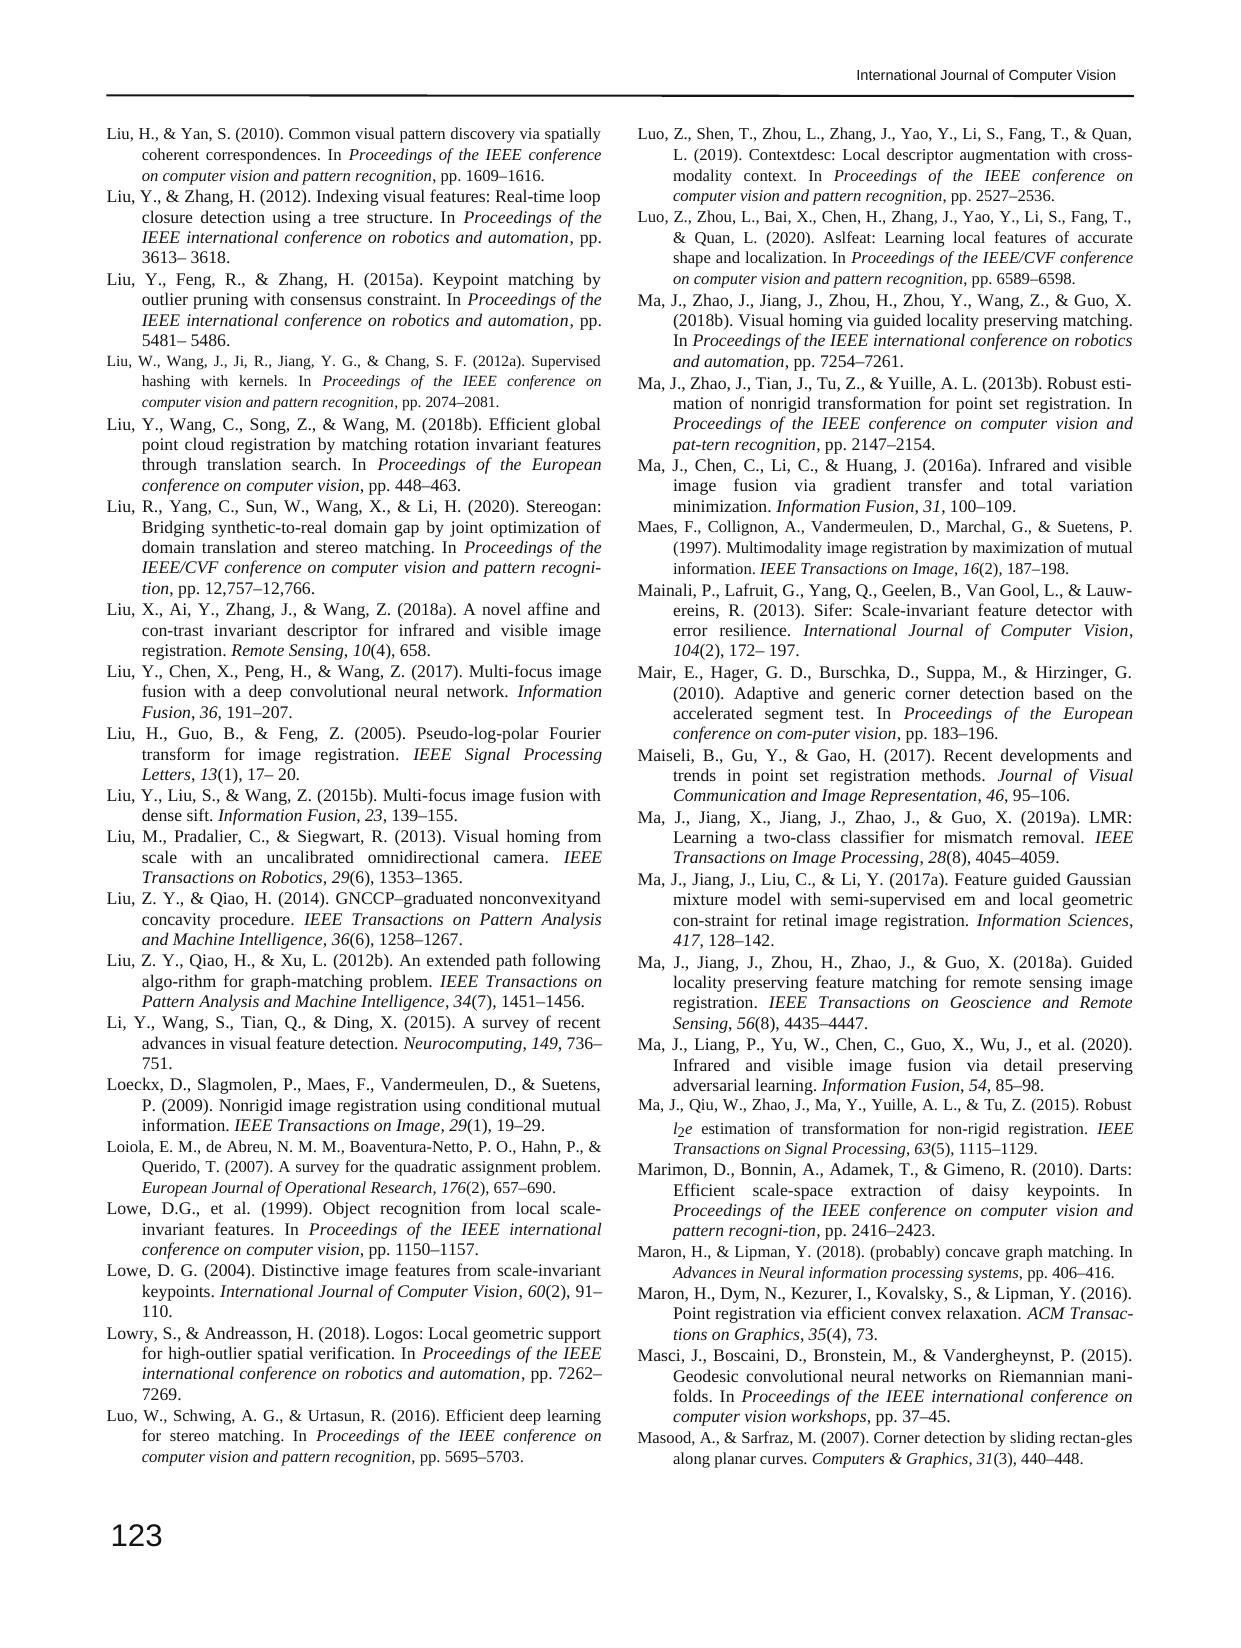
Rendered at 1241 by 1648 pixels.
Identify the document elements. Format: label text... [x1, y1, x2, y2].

text Liu, Z. Y., Qiao, H., & Xu, L. (2012b). An extended path following algo-rithm for graph-matching problem. IEEE Transactions on Pattern Analysis and Machine Intelligence, 34(7), 1451–1456. [106, 951, 602, 1011]
text Ma, J., Zhao, J., Tian, J., Tu, Z., & Yuille, A. L. (2013b). Robust esti-mation of nonrigid transformation for point set registration. In Proceedings of the IEEE conference on computer vision and pat-tern recognition, pp. 2147–2154. [637, 372, 1133, 454]
text International Journal of Computer Vision [856, 67, 1133, 83]
text Liu, Y., Liu, S., & Wang, Z. (2015b). Multi-focus image fusion with dense sift. Information Fusion, 23, 139–155. [106, 785, 602, 825]
text Lowe, D. G. (2004). Distinctive image features from scale-invariant keypoints. International Journal of Computer Vision, 60(2), 91– 110. [106, 1261, 602, 1321]
text Luo, Z., Zhou, L., Bai, X., Chen, H., Zhang, J., Yao, Y., Li, S., Fang, T., & Quan, L. (2020). Aslfeat: Learning local features of accurate shape and localization. In Proceedings of the IEEE/CVF conference on computer vision and pattern recognition, pp. 6589–6598. [637, 207, 1133, 288]
text Loeckx, D., Slagmolen, P., Maes, F., Vandermeulen, D., & Suetens, P. (2009). Nonrigid image registration using conditional mutual information. IEEE Transactions on Image, 29(1), 19–29. [106, 1074, 602, 1135]
text Liu, Y., Chen, X., Peng, H., & Wang, Z. (2017). Multi-focus image fusion with a deep convolutional neural network. Information Fusion, 36, 191–207. [106, 661, 602, 722]
text 123 [110, 1517, 1133, 1553]
text Masood, A., & Sarfraz, M. (2007). Corner detection by sliding rectan-gles along planar curves. Computers & Graphics, 31(3), 440–448. [637, 1428, 1133, 1468]
text Lowry, S., & Andreasson, H. (2018). Logos: Local geometric support for high-outlier spatial verification. In Proceedings of the IEEE international conference on robotics and automation, pp. 7262– 7269. [106, 1323, 602, 1404]
text Ma, J., Qiu, W., Zhao, J., Ma, Y., Yuille, A. L., & Tu, Z. (2015). Robust l2e estimation of transformation for non-rigid registration. IEEE Transactions on Signal Processing, 63(5), 1115–1129. [638, 1097, 1133, 1158]
text Ma, J., Zhao, J., Jiang, J., Zhou, H., Zhou, Y., Wang, Z., & Guo, X. (2018b). Visual homing via guided locality preserving matching. In Proceedings of the IEEE international conference on robotics and automation, pp. 7254–7261. [637, 290, 1133, 371]
text Ma, J., Chen, C., Li, C., & Huang, J. (2016a). Infrared and visible image fusion via gradient transfer and total variation minimization. Information Fusion, 31, 100–109. [637, 455, 1133, 516]
text Liu, X., Ai, Y., Zhang, J., & Wang, Z. (2018a). A novel affine and con-trast invariant descriptor for infrared and visible image registration. Remote Sensing, 10(4), 658. [106, 599, 602, 660]
text Liu, Z. Y., & Qiao, H. (2014). GNCCP–graduated nonconvexityand concavity procedure. IEEE Transactions on Pattern Analysis and Machine Intelligence, 36(6), 1258–1267. [106, 889, 602, 949]
text Luo, W., Schwing, A. G., & Urtasun, R. (2016). Efficient deep learning for stereo matching. In Proceedings of the IEEE conference on computer vision and pattern recognition, pp. 5695–5703. [106, 1405, 602, 1466]
text Loiola, E. M., de Abreu, N. M. M., Boaventura-Netto, P. O., Hahn, P., & Querido, T. (2007). A survey for the quadratic assignment problem. European Journal of Operational Research, 176(2), 657–690. [106, 1137, 602, 1197]
text Marimon, D., Bonnin, A., Adamek, T., & Gimeno, R. (2010). Darts: Efficient scale-space extraction of daisy keypoints. In Proceedings of the IEEE conference on computer vision and pattern recogni-tion, pp. 2416–2423. [637, 1159, 1133, 1240]
text Maron, H., & Lipman, Y. (2018). (probably) concave graph matching. In Advances in Neural information processing systems, pp. 406–416. [637, 1242, 1133, 1282]
text Liu, R., Yang, C., Sun, W., Wang, X., & Li, H. (2020). Stereogan: Bridging synthetic-to-real domain gap by joint optimization of domain translation and stereo matching. In Proceedings of the IEEE/CVF conference on computer vision and pattern recogni-tion, pp. 12,757–12,766. [106, 496, 602, 598]
text Ma, J., Jiang, J., Zhou, H., Zhao, J., & Guo, X. (2018a). Guided locality preserving feature matching for remote sensing image registration. IEEE Transactions on Geoscience and Remote Sensing, 56(8), 4435–4447. [637, 952, 1133, 1033]
text Maron, H., Dym, N., Kezurer, I., Kovalsky, S., & Lipman, Y. (2016). Point registration via efficient convex relaxation. ACM Transac-tions on Graphics, 35(4), 73. [637, 1283, 1133, 1344]
text Luo, Z., Shen, T., Zhou, L., Zhang, J., Yao, Y., Li, S., Fang, T., & Quan, L. (2019). Contextdesc: Local descriptor augmentation with cross-modality context. In Proceedings of the IEEE conference on computer vision and pattern recognition, pp. 2527–2536. [637, 124, 1133, 205]
text Lowe, D.G., et al. (1999). Object recognition from local scale-invariant features. In Proceedings of the IEEE international conference on computer vision, pp. 1150–1157. [106, 1199, 602, 1259]
text Ma, J., Jiang, J., Liu, C., & Li, Y. (2017a). Feature guided Gaussian mixture model with semi-supervised em and local geometric con-straint for retinal image registration. Information Sciences, 417, 128–142. [637, 869, 1133, 950]
text Li, Y., Wang, S., Tian, Q., & Ding, X. (2015). A survey of recent advances in visual feature detection. Neurocomputing, 149, 736– 751. [106, 1013, 602, 1073]
text Liu, H., Guo, B., & Feng, Z. (2005). Pseudo-log-polar Fourier transform for image registration. IEEE Signal Processing Letters, 13(1), 17– 20. [106, 723, 602, 784]
text Liu, Y., Wang, C., Song, Z., & Wang, M. (2018b). Efficient global point cloud registration by matching rotation invariant features through translation search. In Proceedings of the European conference on computer vision, pp. 448–463. [106, 413, 602, 495]
text Mainali, P., Lafruit, G., Yang, Q., Geelen, B., Van Gool, L., & Lauw-ereins, R. (2013). Sifer: Scale-invariant feature detector with error resilience. International Journal of Computer Vision, 104(2), 172– 197. [637, 579, 1133, 661]
text Liu, H., & Yan, S. (2010). Common visual pattern discovery via spatially coherent correspondences. In Proceedings of the IEEE conference on computer vision and pattern recognition, pp. 1609–1616. [106, 124, 602, 184]
text Mair, E., Hager, G. D., Burschka, D., Suppa, M., & Hirzinger, G. (2010). Adaptive and generic corner detection based on the accelerated segment test. In Proceedings of the European conference on com-puter vision, pp. 183–196. [637, 662, 1133, 743]
text Liu, Y., Feng, R., & Zhang, H. (2015a). Keypoint matching by outlier pruning with consensus constraint. In Proceedings of the IEEE international conference on robotics and automation, pp. 5481– 5486. [106, 269, 602, 350]
text Maiseli, B., Gu, Y., & Gao, H. (2017). Recent developments and trends in point set registration methods. Journal of Visual Communication and Image Representation, 46, 95–106. [637, 745, 1133, 806]
text Liu, Y., & Zhang, H. (2012). Indexing visual features: Real-time loop closure detection using a tree structure. In Proceedings of the IEEE international conference on robotics and automation, pp. 3613– 3618. [106, 186, 602, 267]
text Ma, J., Liang, P., Yu, W., Chen, C., Guo, X., Wu, J., et al. (2020). Infrared and visible image fusion via detail preserving adversarial learning. Information Fusion, 54, 85–98. [637, 1034, 1133, 1095]
text Ma, J., Jiang, X., Jiang, J., Zhao, J., & Guo, X. (2019a). LMR: Learning a two-class classifier for mismatch removal. IEEE Transactions on Image Processing, 28(8), 4045–4059. [637, 807, 1133, 867]
text Liu, W., Wang, J., Ji, R., Jiang, Y. G., & Chang, S. F. (2012a). Supervised hashing with kernels. In Proceedings of the IEEE conference on computer vision and pattern recognition, pp. 2074–2081. [106, 352, 602, 411]
text Maes, F., Collignon, A., Vandermeulen, D., Marchal, G., & Suetens, P. (1997). Multimodality image registration by maximization of mutual information. IEEE Transactions on Image, 16(2), 187–198. [637, 517, 1133, 578]
text Liu, M., Pradalier, C., & Siegwart, R. (2013). Visual homing from scale with an uncalibrated omnidirectional camera. IEEE Transactions on Robotics, 29(6), 1353–1365. [106, 827, 602, 887]
text Masci, J., Boscaini, D., Bronstein, M., & Vandergheynst, P. (2015). Geodesic convolutional neural networks on Riemannian mani-folds. In Proceedings of the IEEE international conference on computer vision workshops, pp. 37–45. [637, 1345, 1133, 1426]
